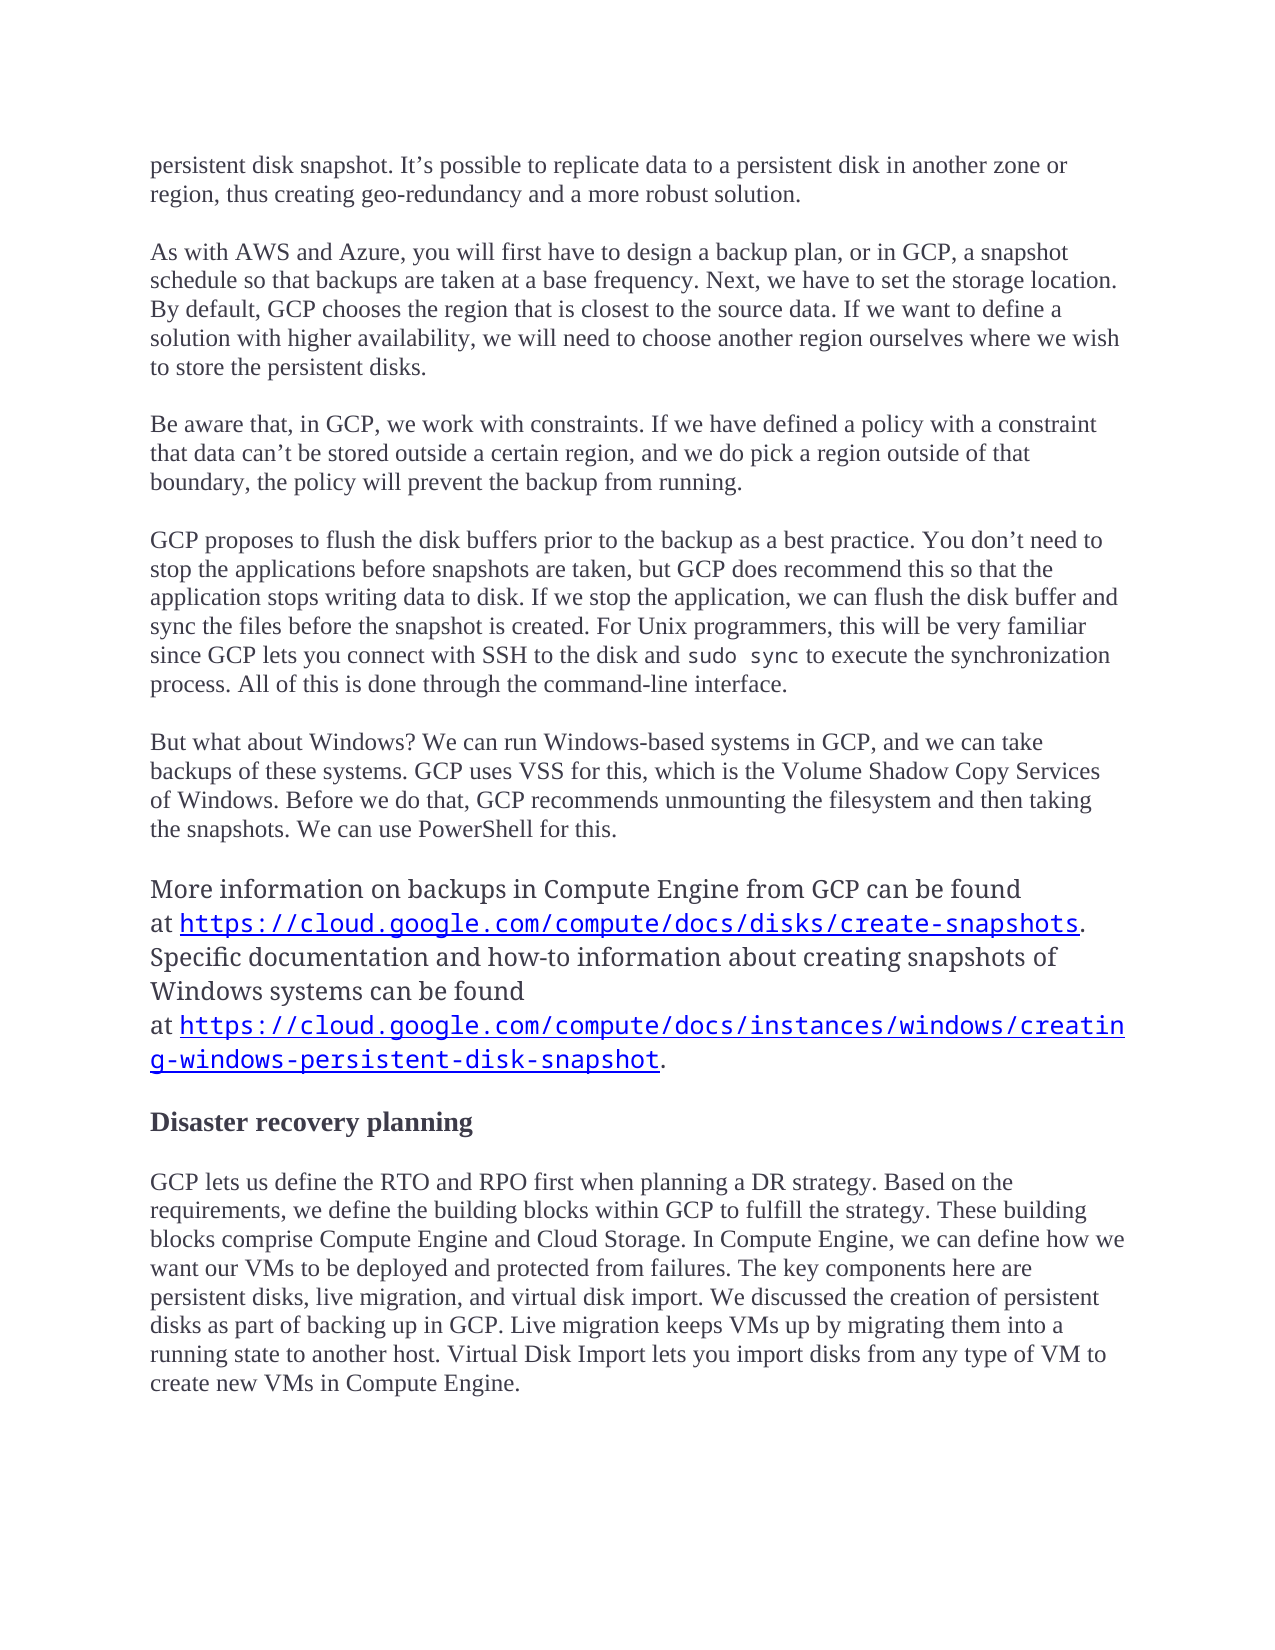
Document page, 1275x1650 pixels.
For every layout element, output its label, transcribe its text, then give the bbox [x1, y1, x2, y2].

text GCP proposes to flush the disk buffers prior to the backup as a best practice. You don’t need to stop the applications before snapshots are taken, but GCP does recommend this so that the application stops writing data to disk. If we stop the application, we can flush the disk buffer and sync the files before the snapshot is created. For Unix programmers, this will be very familiar since GCP lets you connect with SSH to the disk and sudo sync to execute the synchronization process. All of this is done through the command-line interface. [150, 525, 1125, 698]
text Be aware that, in GCP, we work with constraints. If we have defined a policy with a constraint that data can’t be stored outside a certain region, and we do pick a region outside of that boundary, the policy will prevent the backup from running. [150, 409, 1125, 496]
text GCP lets us define the RTO and RPO first when planning a DR strategy. Based on the requirements, we define the building blocks within GCP to fulfill the strategy. These building blocks comprise Compute Engine and Cloud Storage. In Compute Engine, we can define how we want our VMs to be deployed and protected from failures. The key components here are persistent disks, live migration, and virtual disk import. We discussed the creation of persistent disks as part of backing up in GCP. Live migration keeps VMs up by migrating them into a running state to another host. Virtual Disk Import lets you import disks from any type of VM to create new VMs in Compute Engine. [150, 1167, 1125, 1397]
text More information on backups in Compute Engine from GCP can be found at https://cloud.google.com/compute/docs/disks/create-snapshots. Specific documentation and how-to information about creating snapshots of Windows systems can be found at https://cloud.google.com/compute/docs/instances/windows/creating-windows-persistent-disk-snapshot. [150, 872, 1125, 1076]
text Disaster recovery planning [150, 1105, 1125, 1137]
text But what about Windows? We can run Windows-based systems in GCP, and we can take backups of these systems. GCP uses VSS for this, which is the Volume Shadow Copy Services of Windows. Before we do that, GCP recommends unmounting the filesystem and then taking the snapshots. We can use PowerShell for this. [150, 727, 1125, 842]
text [150, 150, 1125, 207]
text As with AWS and Azure, you will first have to design a backup plan, or in GCP, a snapshot schedule so that backups are taken at a base frequency. Next, we have to set the storage location. By default, GCP chooses the region that is closest to the source data. If we want to define a solution with higher availability, we will need to choose another region ourselves where we wish to store the persistent disks. [150, 237, 1125, 380]
